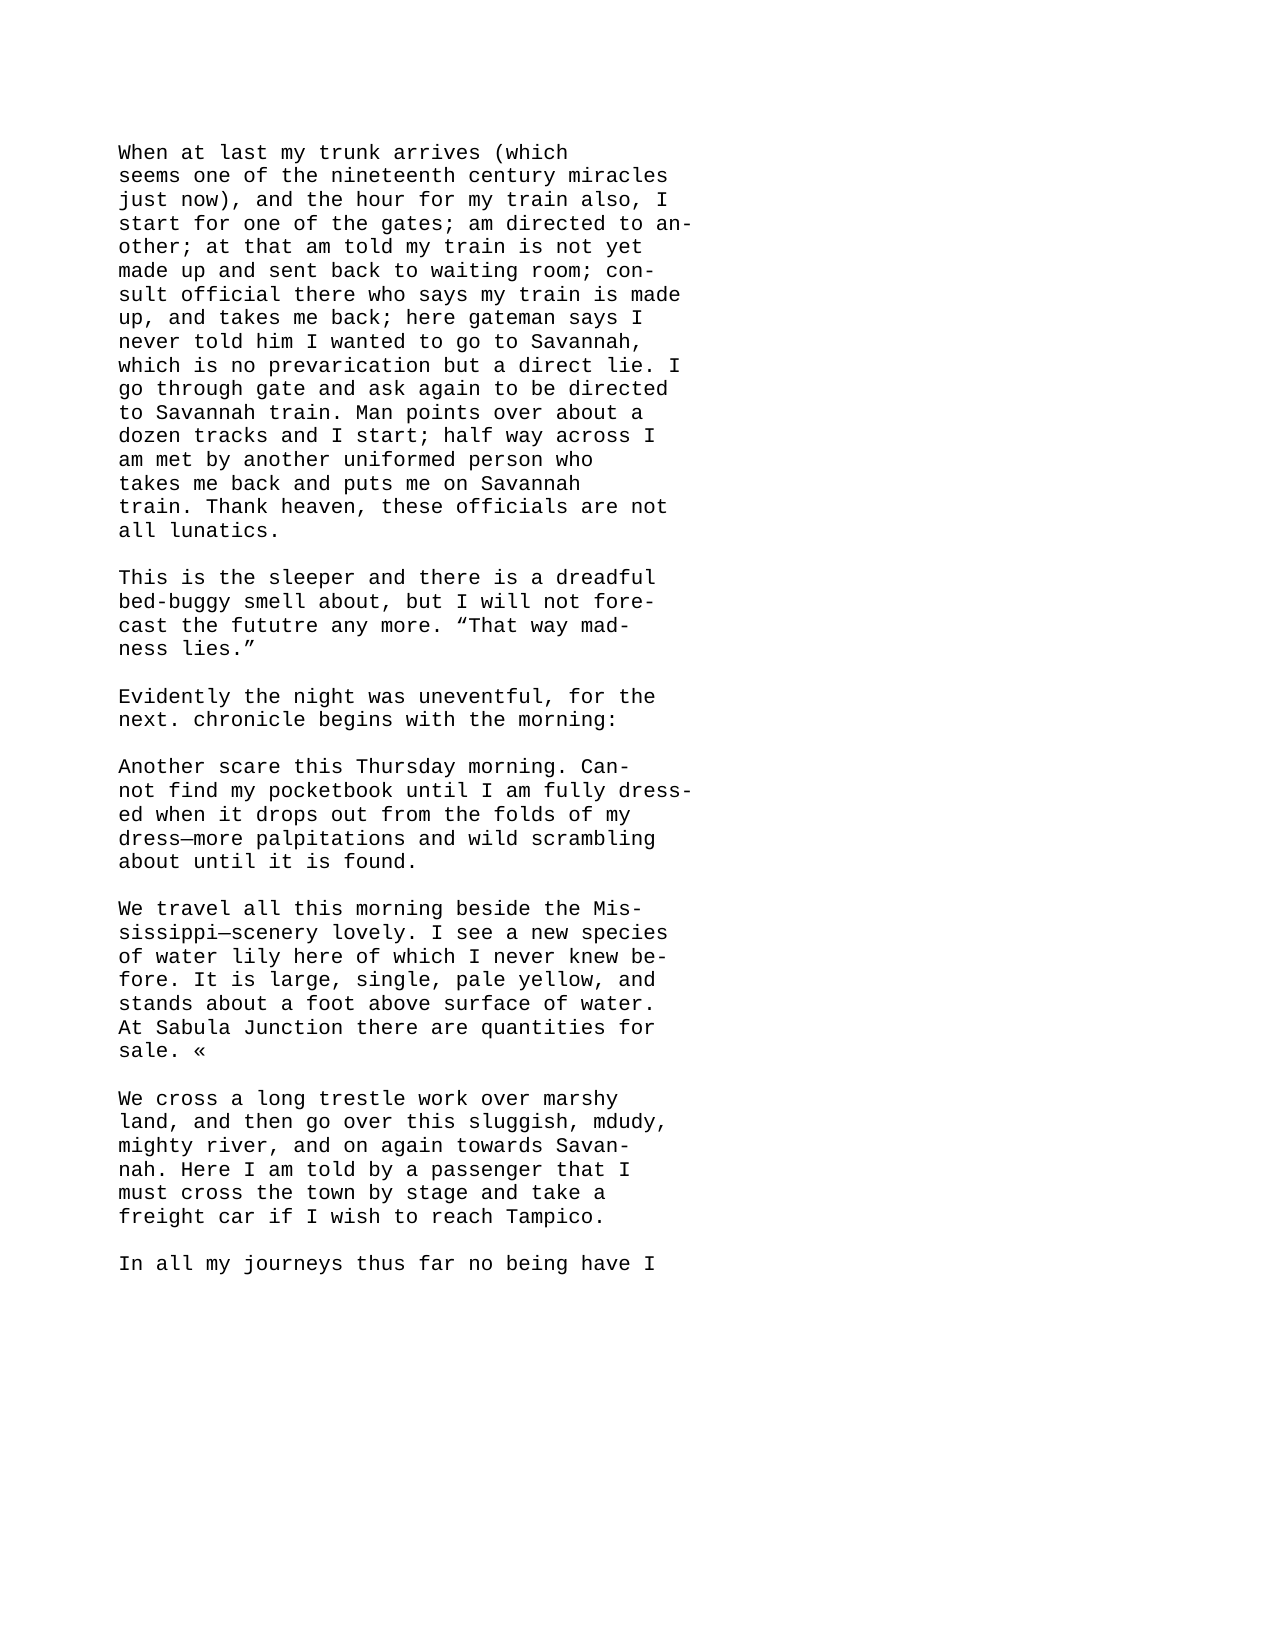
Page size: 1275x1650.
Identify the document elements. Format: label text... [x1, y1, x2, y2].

text sult official there who says my train is made [118, 284, 1157, 307]
text seems one of the nineteenth century miracles [118, 165, 1157, 189]
text about until it is found. [118, 851, 1157, 875]
text other; at that am told my train is not yet [118, 236, 1157, 260]
text just now), and the hour for my train also, I [118, 189, 1157, 213]
text of water lily here of which I never knew be- [118, 946, 1157, 969]
text made up and sent back to waiting room; con- [118, 260, 1157, 284]
text fore. It is large, single, pale yellow, and [118, 969, 1157, 993]
text start for one of the gates; am directed to an- [118, 213, 1157, 236]
text In all my journeys thus far no being have I [118, 1253, 1157, 1277]
text Evidently the night was uneventful, for the [118, 686, 1157, 709]
text next. chronicle begins with the morning: [118, 709, 1157, 733]
text freight car if I wish to reach Tampico. [118, 1206, 1157, 1229]
text sale. « [118, 1040, 1157, 1064]
text takes me back and puts me on Savannah [118, 473, 1157, 496]
text When at last my trunk arrives (which [118, 142, 1157, 165]
text At Sabula Junction there are quantities for [118, 1017, 1157, 1040]
text which is no prevarication but a direct lie. I [118, 354, 1157, 378]
text not find my pocketbook until I am fully dress- [118, 780, 1157, 804]
text ed when it drops out from the folds of my [118, 804, 1157, 827]
text must cross the town by stage and take a [118, 1182, 1157, 1206]
text bed-buggy smell about, but I will not fore- [118, 591, 1157, 615]
text Another scare this Thursday morning. Can- [118, 757, 1157, 780]
text go through gate and ask again to be directed [118, 378, 1157, 402]
text nah. Here I am told by a passenger that I [118, 1158, 1157, 1182]
text train. Thank heaven, these officials are not [118, 496, 1157, 520]
text to Savannah train. Man points over about a [118, 402, 1157, 426]
text mighty river, and on again towards Savan- [118, 1135, 1157, 1158]
text sissippi—scenery lovely. I see a new species [118, 922, 1157, 946]
text all lunatics. [118, 520, 1157, 544]
text ness lies.” [118, 638, 1157, 662]
text cast the fututre any more. “That way mad- [118, 615, 1157, 638]
text stands about a foot above surface of water. [118, 993, 1157, 1017]
text land, and then go over this sluggish, mdudy, [118, 1111, 1157, 1135]
text We travel all this morning beside the Mis- [118, 898, 1157, 922]
text am met by another uniformed person who [118, 449, 1157, 473]
text never told him I wanted to go to Savannah, [118, 331, 1157, 354]
text We cross a long trestle work over marshy [118, 1088, 1157, 1111]
text dozen tracks and I start; half way across I [118, 426, 1157, 449]
text This is the sleeper and there is a dreadful [118, 567, 1157, 591]
text up, and takes me back; here gateman says I [118, 307, 1157, 331]
text dress—more palpitations and wild scrambling [118, 827, 1157, 851]
